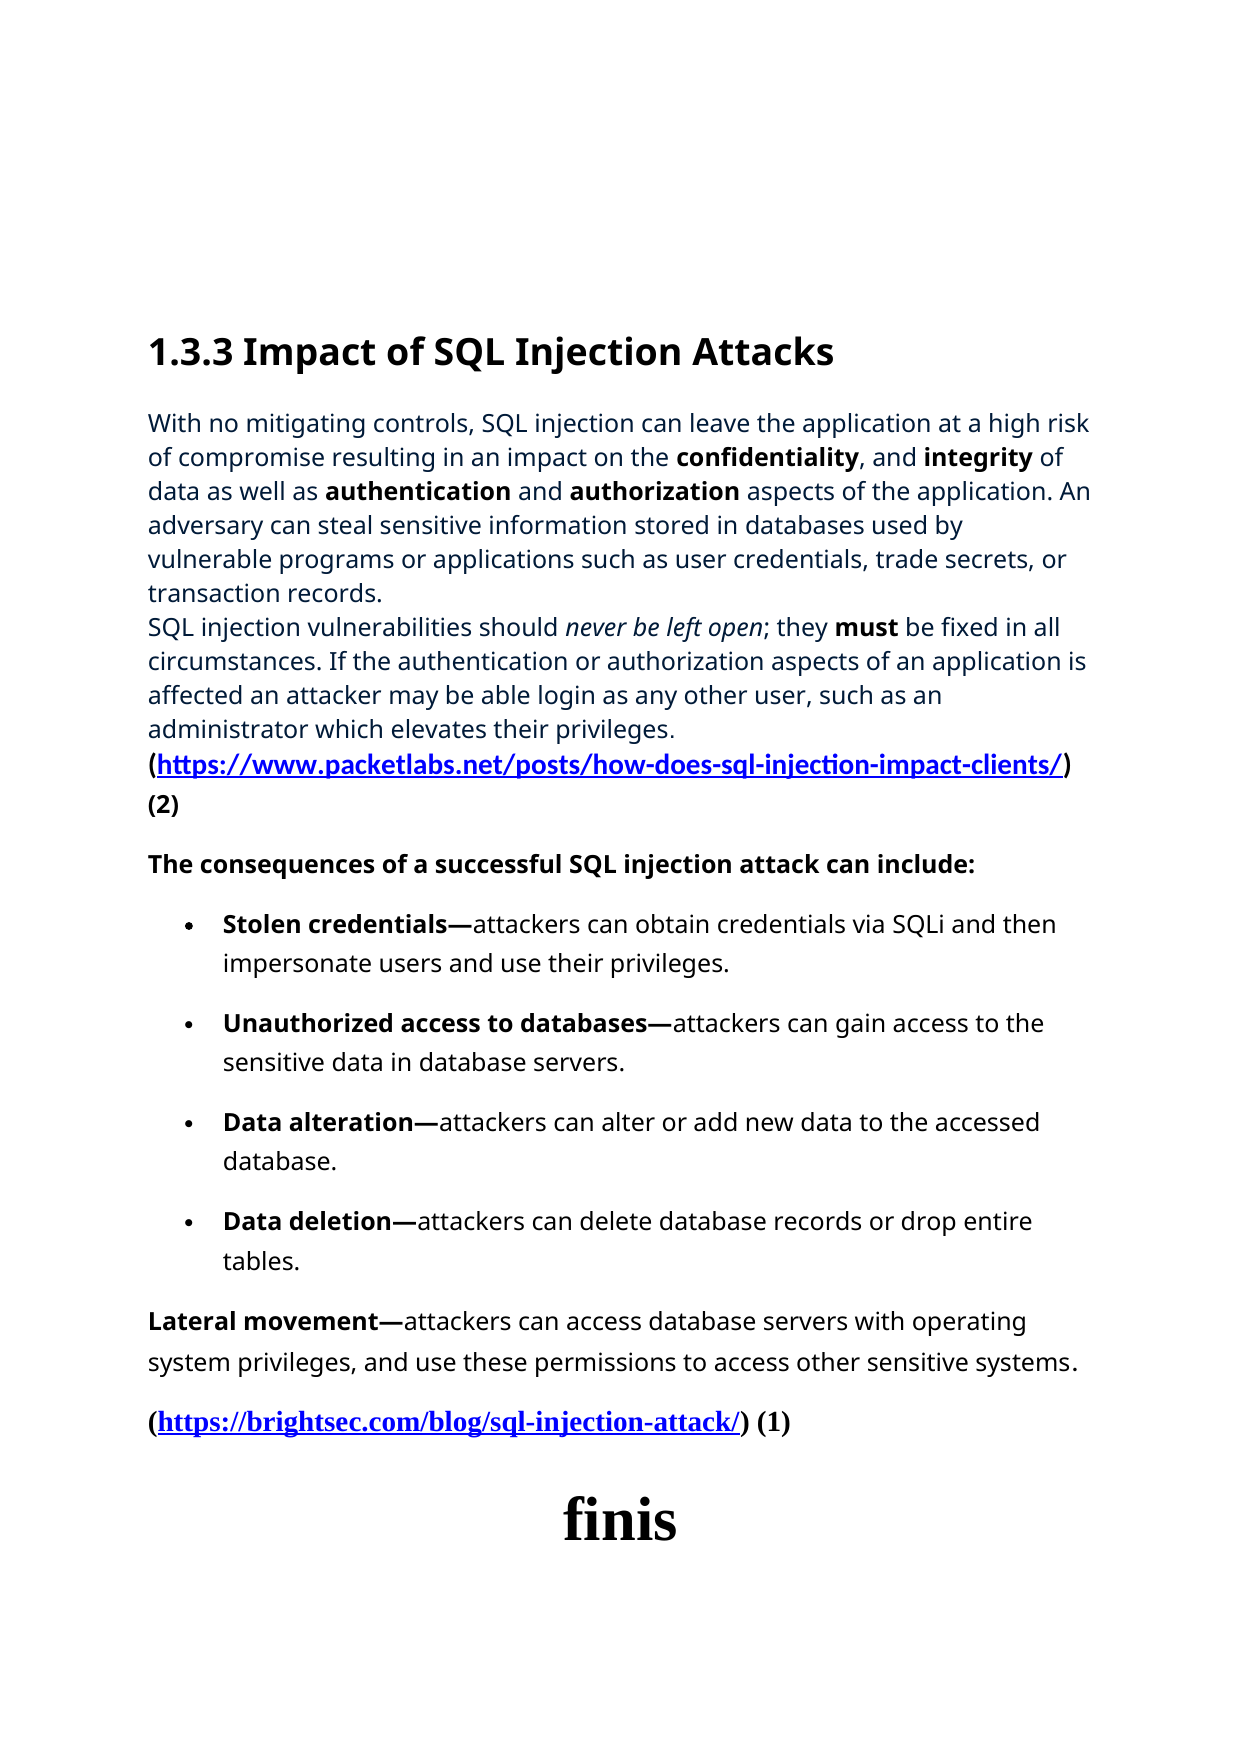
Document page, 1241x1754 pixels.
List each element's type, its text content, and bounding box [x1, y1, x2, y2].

text 1.3.3 Impact of SQL Injection Attacks [148, 325, 1093, 376]
text With no mitigating controls, SQL injection can leave the application at a high risk of compromise resulting in an impact on the confidentiality, and integrity of data as well as authentication and authorization aspects of the application. An adversary can steal sensitive information stored in databases used by vulnerable programs or applications such as user credentials, trade secrets, or transaction records. [148, 405, 1093, 609]
text (https://brightsec.com/blog/sql-injection-attack/) (1) [148, 1404, 1093, 1438]
list Data alteration—attackers can alter or add new data to the accessed database. [185, 1105, 1093, 1178]
text finis [148, 1482, 1093, 1554]
text SQL injection vulnerabilities should never be left open; they must be fixed in all circumstances. If the authentication or authorization aspects of an application is affected an attacker may be able login as any other user, such as an administrator which elevates their privileges. [148, 609, 1093, 746]
text (https://www.packetlabs.net/posts/how-does-sql-injection-impact-clients/)(2) [148, 746, 1093, 821]
text Lateral movement—attackers can access database servers with operating system privileges, and use these permissions to access other sensitive systems. [148, 1303, 1093, 1378]
list Data deletion—attackers can delete database records or drop entire tables. [185, 1204, 1093, 1277]
text The consequences of a successful SQL injection attack can include: [148, 847, 1093, 881]
list Unauthorized access to databases—attackers can gain access to the sensitive data in database servers. [185, 1006, 1093, 1079]
list Stolen credentials—attackers can obtain credentials via SQLi and then impersonate users and use their privileges. [185, 907, 1093, 980]
